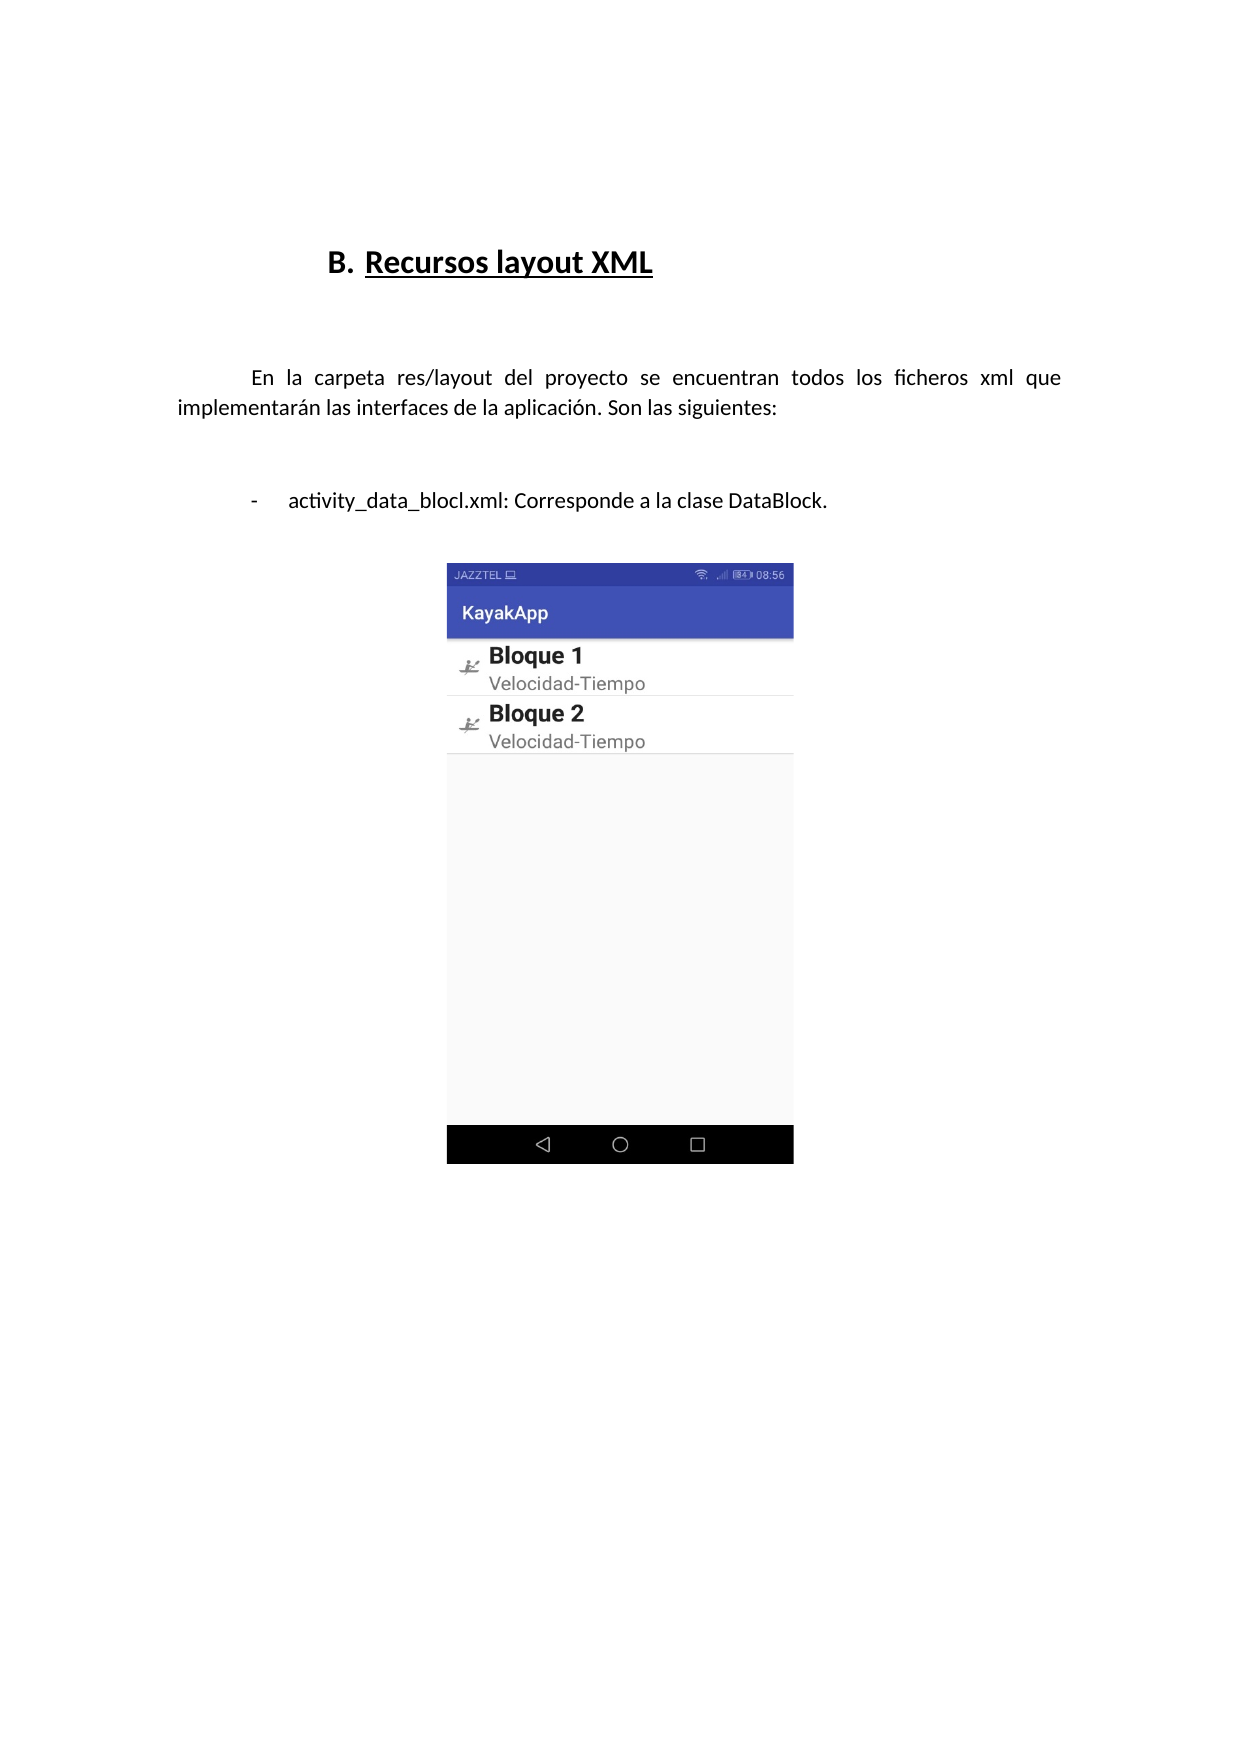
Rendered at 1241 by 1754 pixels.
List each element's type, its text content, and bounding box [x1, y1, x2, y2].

picture [446, 563, 794, 1164]
text En la carpeta res/layout del proyecto se encuentran todos los ficheros xml que implementarán las interfaces de la aplicación. Son las siguientes: [177, 363, 1063, 421]
list activity_data_blocl.xml: Corresponde a la clase DataBlock. [251, 487, 1063, 514]
list Recursos layout XML [327, 241, 1063, 282]
